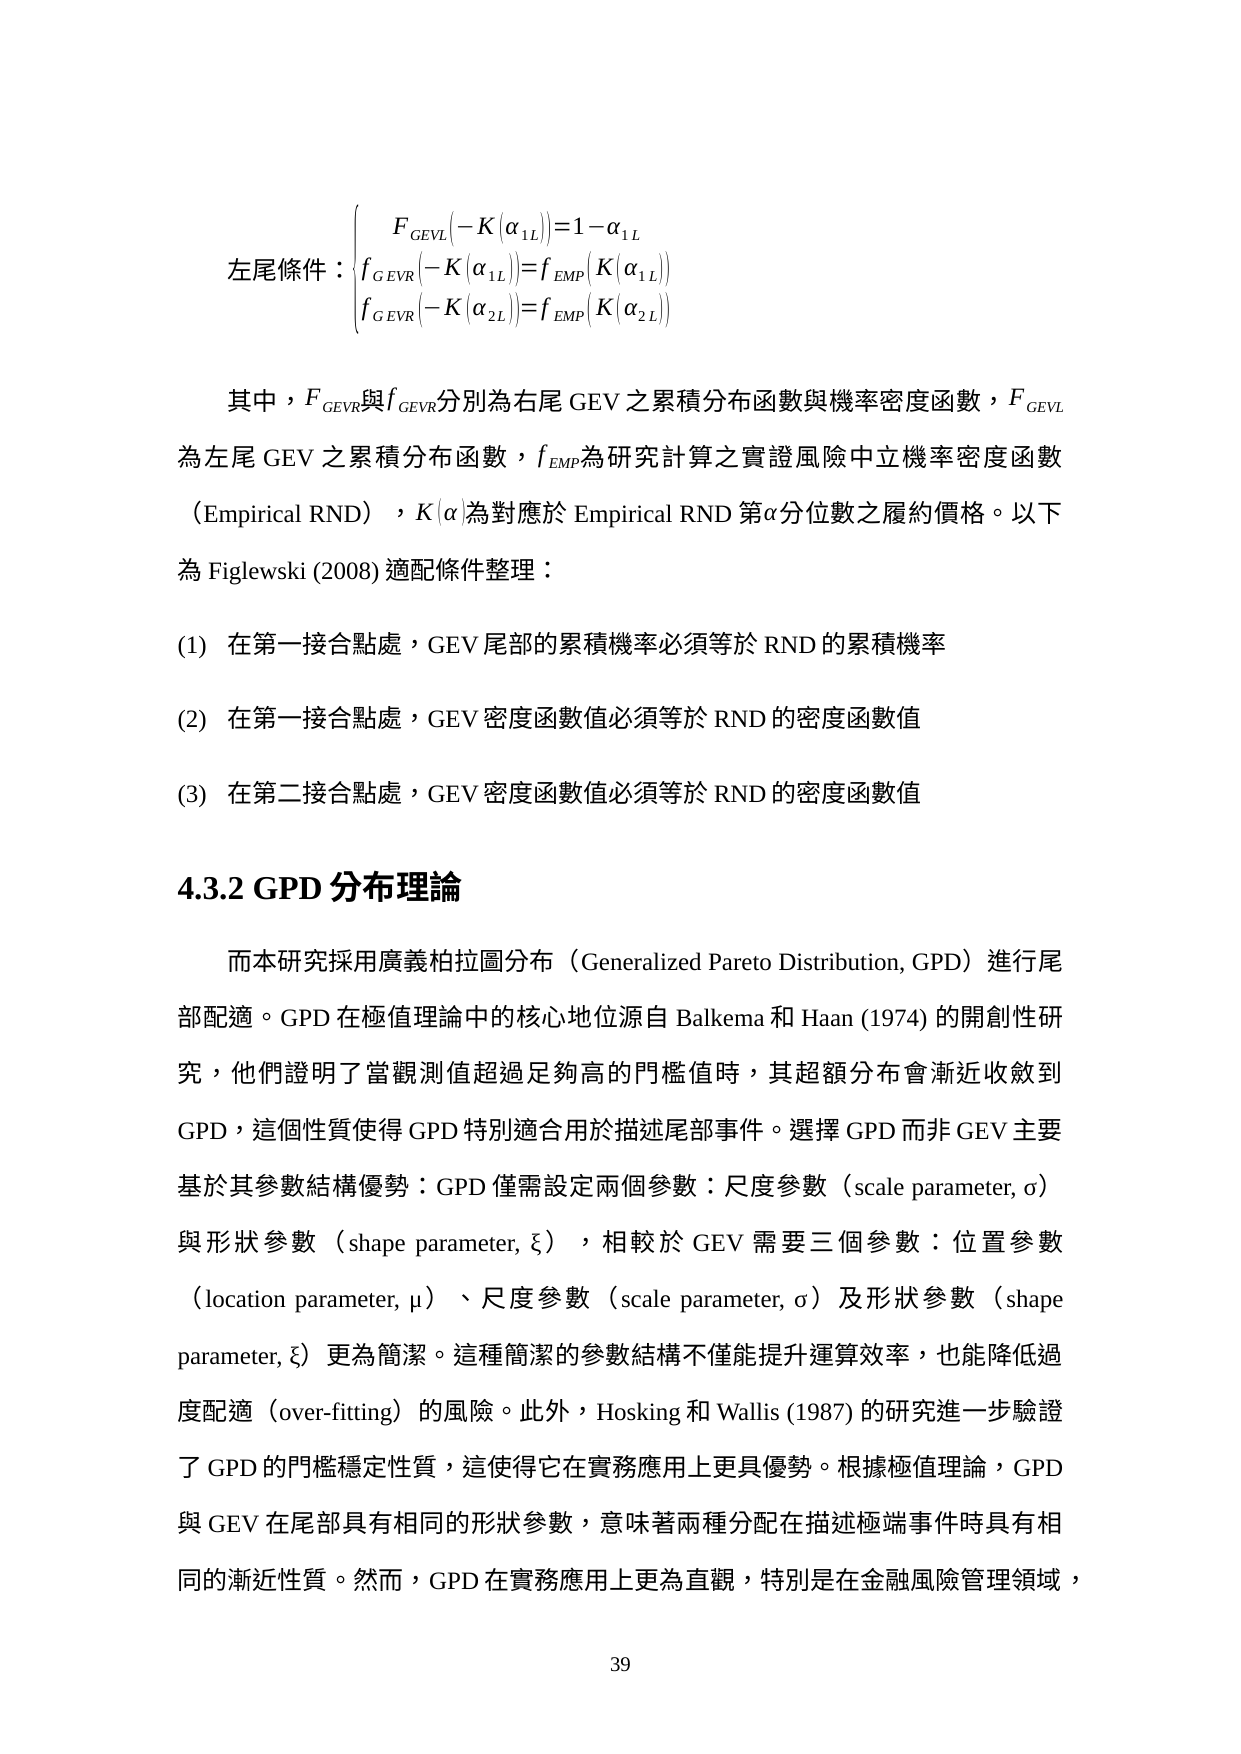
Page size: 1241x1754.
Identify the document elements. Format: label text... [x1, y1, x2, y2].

list 在第一接合點處，GEV尾部的累積機率必須等於RND的累積機率 [177, 624, 1063, 661]
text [177, 941, 1063, 1597]
text 左尾條件： [177, 194, 1063, 344]
text 其中，與分別為右尾GEV之累積分布函數與機率密度函數，為左尾GEV之累積分布函數，為研究計算之實證風險中立機率密度函數（Empirical RND），為對應於Empirical RND第分位數之履約價格。以下為 Figlewski (2008) 適配條件整理： [177, 381, 1063, 587]
list 在第二接合點處，GEV密度函數值必須等於RND的密度函數值 [177, 773, 1063, 810]
list 在第一接合點處，GEV密度函數值必須等於RND的密度函數值 [177, 698, 1063, 736]
subtitle 4.3.2 GPD分布理論 [177, 847, 1063, 922]
